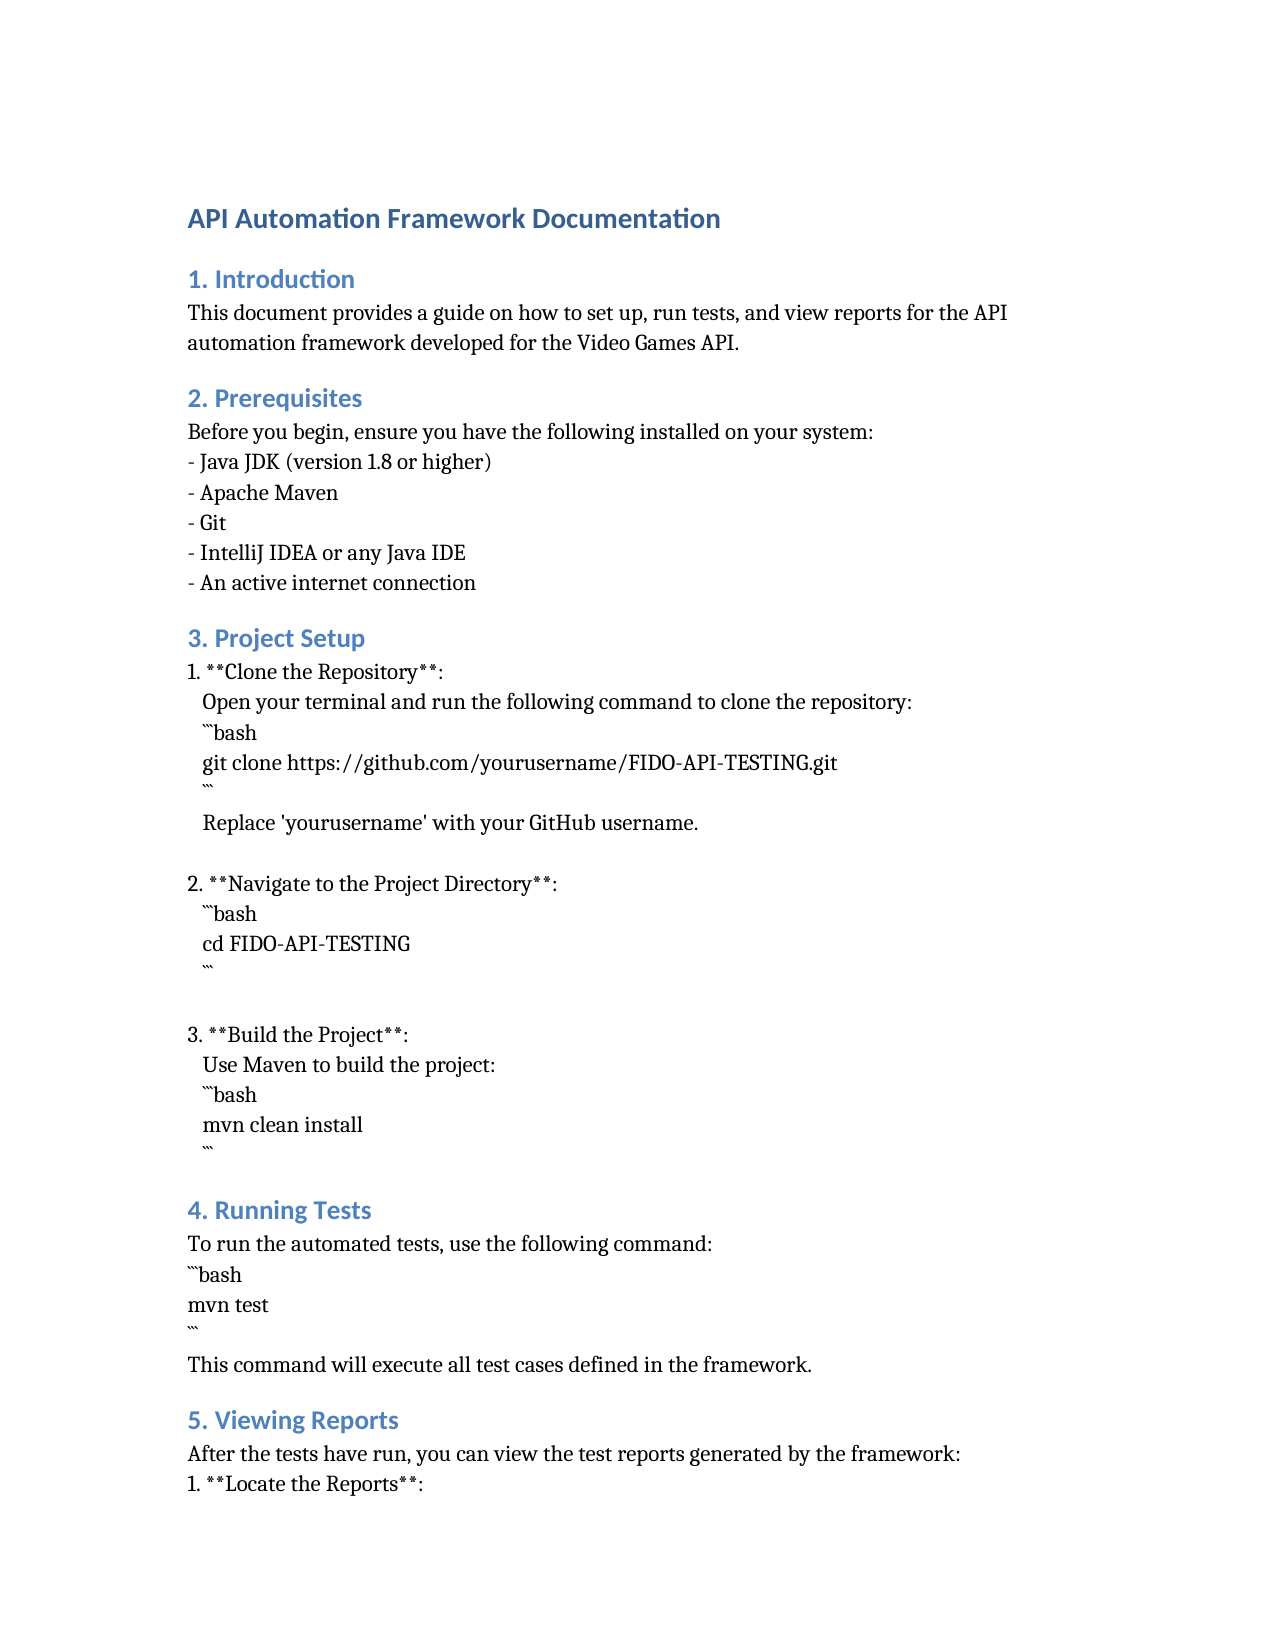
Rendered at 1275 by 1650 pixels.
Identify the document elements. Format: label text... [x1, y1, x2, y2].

text Before you begin, ensure you have the following installed on your system: - Java JDK (version 1.8 or higher) - Apache Maven - Git - IntelliJ IDEA or any Java IDE - An active internet connection [187, 419, 1087, 596]
text 1. **Clone the Repository**: Open your terminal and run the following command to clone the repository: ```bash git clone https://github.com/yourusername/FIDO-API-TESTING.git ``` Replace 'yourusername' with your GitHub username. 2. **Navigate to the Project Directory**: ```bash cd FIDO-API-TESTING ``` 3. **Build the Project**: Use Maven to build the project: ```bash mvn clean install ``` [187, 659, 1087, 1168]
subtitle 1. Introduction [187, 262, 1087, 295]
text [187, 1441, 1087, 1497]
text To run the automated tests, use the following command: ```bash mvn test ``` This command will execute all test cases defined in the framework. [187, 1231, 1087, 1378]
subtitle 5. Viewing Reports [187, 1403, 1087, 1436]
subtitle 2. Prerequisites [187, 381, 1087, 414]
subtitle API Automation Framework Documentation [187, 200, 1087, 236]
subtitle 3. Project Setup [187, 621, 1087, 654]
text This document provides a guide on how to set up, run tests, and view reports for the API automation framework developed for the Video Games API. [187, 300, 1087, 356]
subtitle 4. Running Tests [187, 1193, 1087, 1226]
